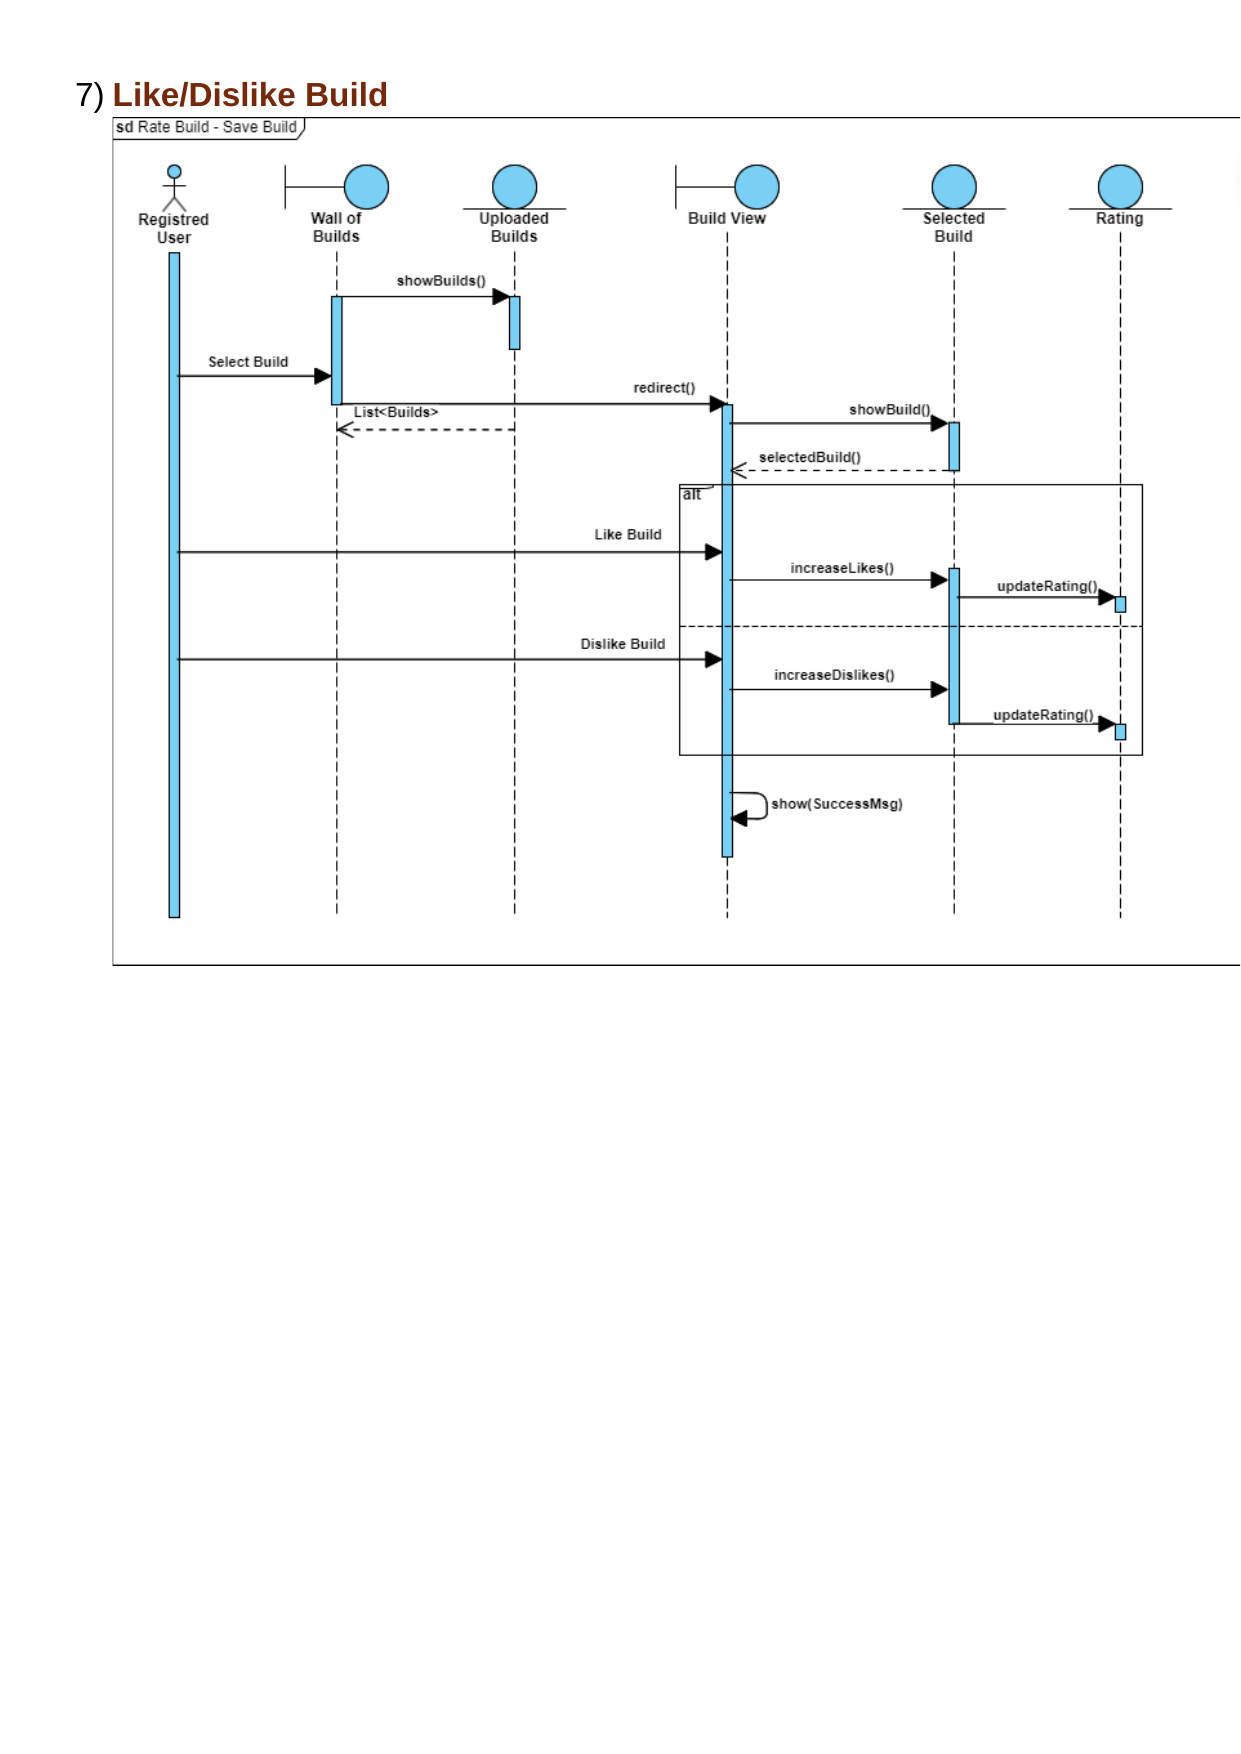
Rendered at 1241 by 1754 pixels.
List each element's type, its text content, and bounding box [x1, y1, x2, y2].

picture [112, 117, 1241, 966]
